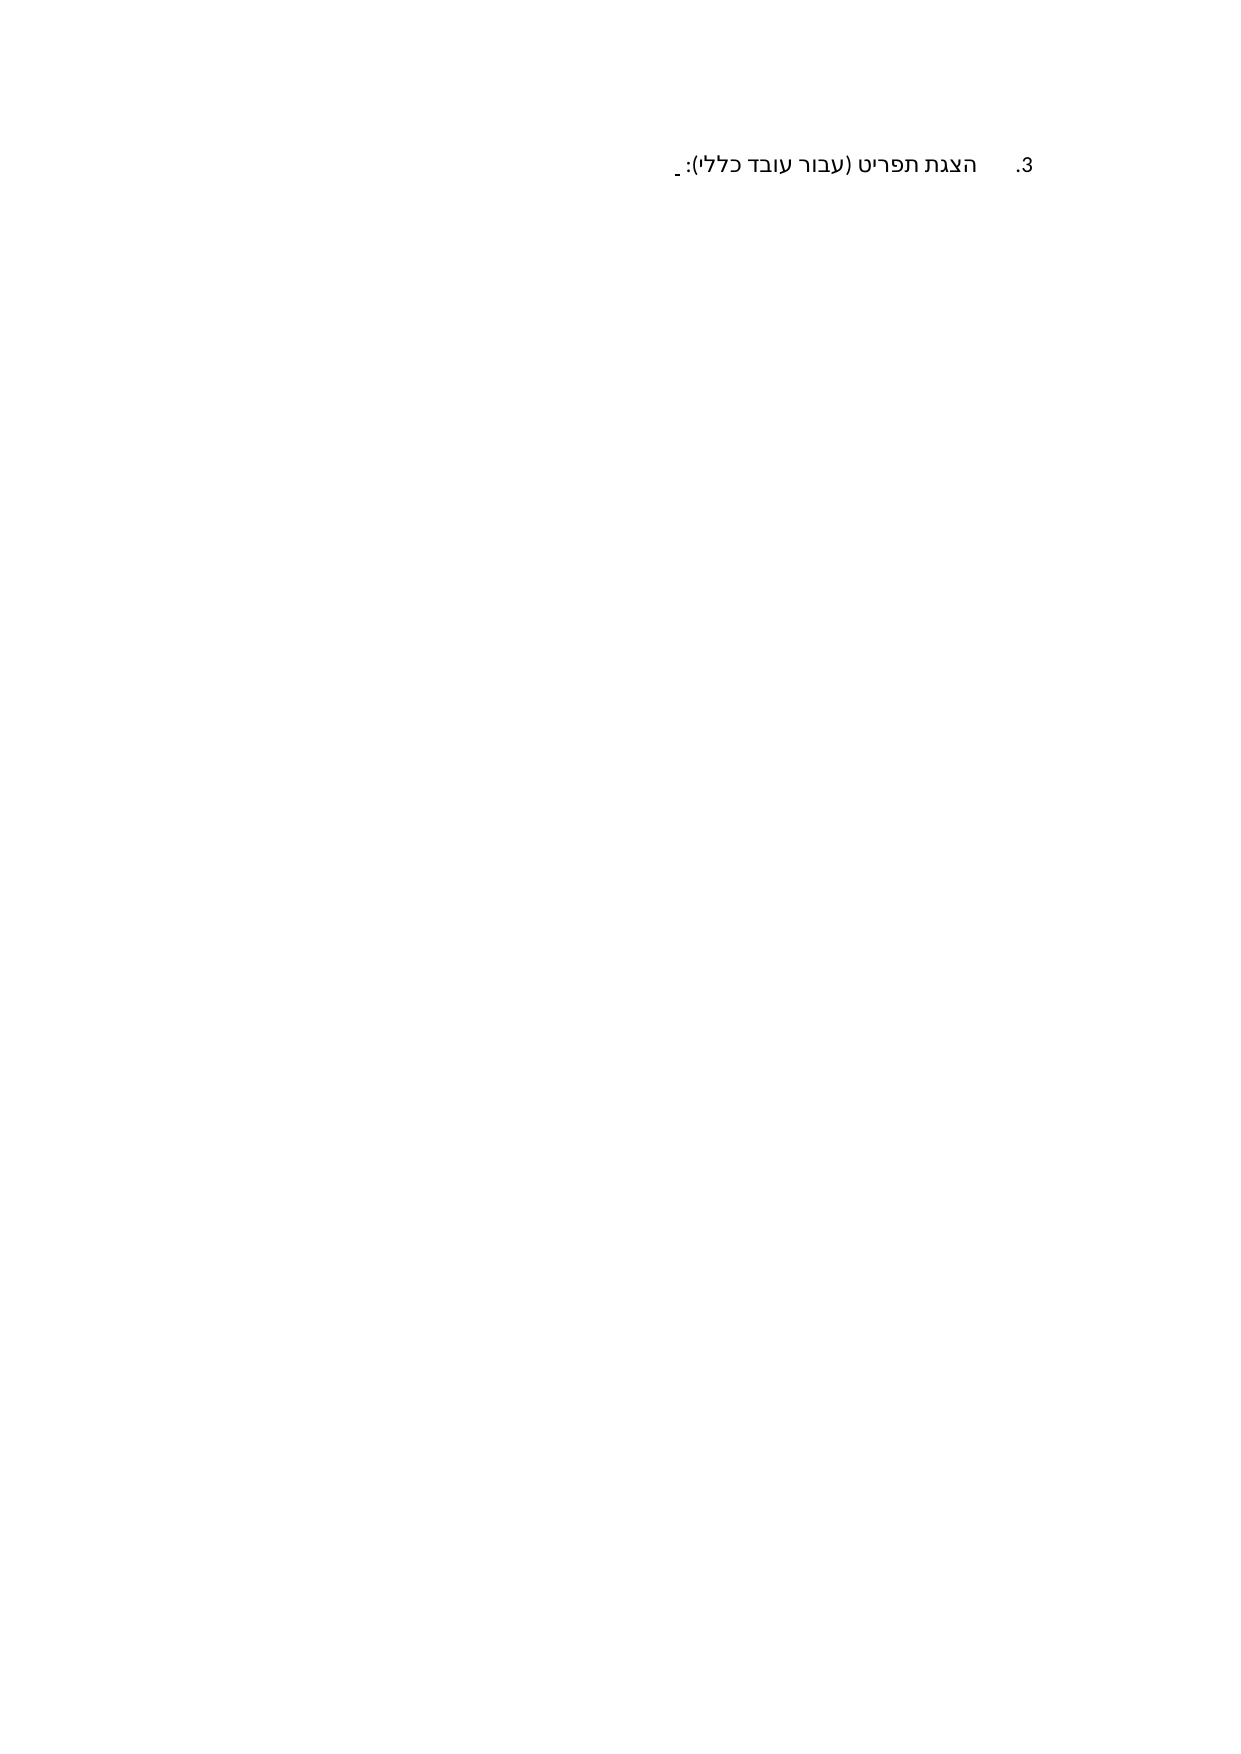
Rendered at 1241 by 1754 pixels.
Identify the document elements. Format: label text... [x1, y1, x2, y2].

list הצגת תפריט (עבור עובד כללי): [187, 150, 1015, 178]
